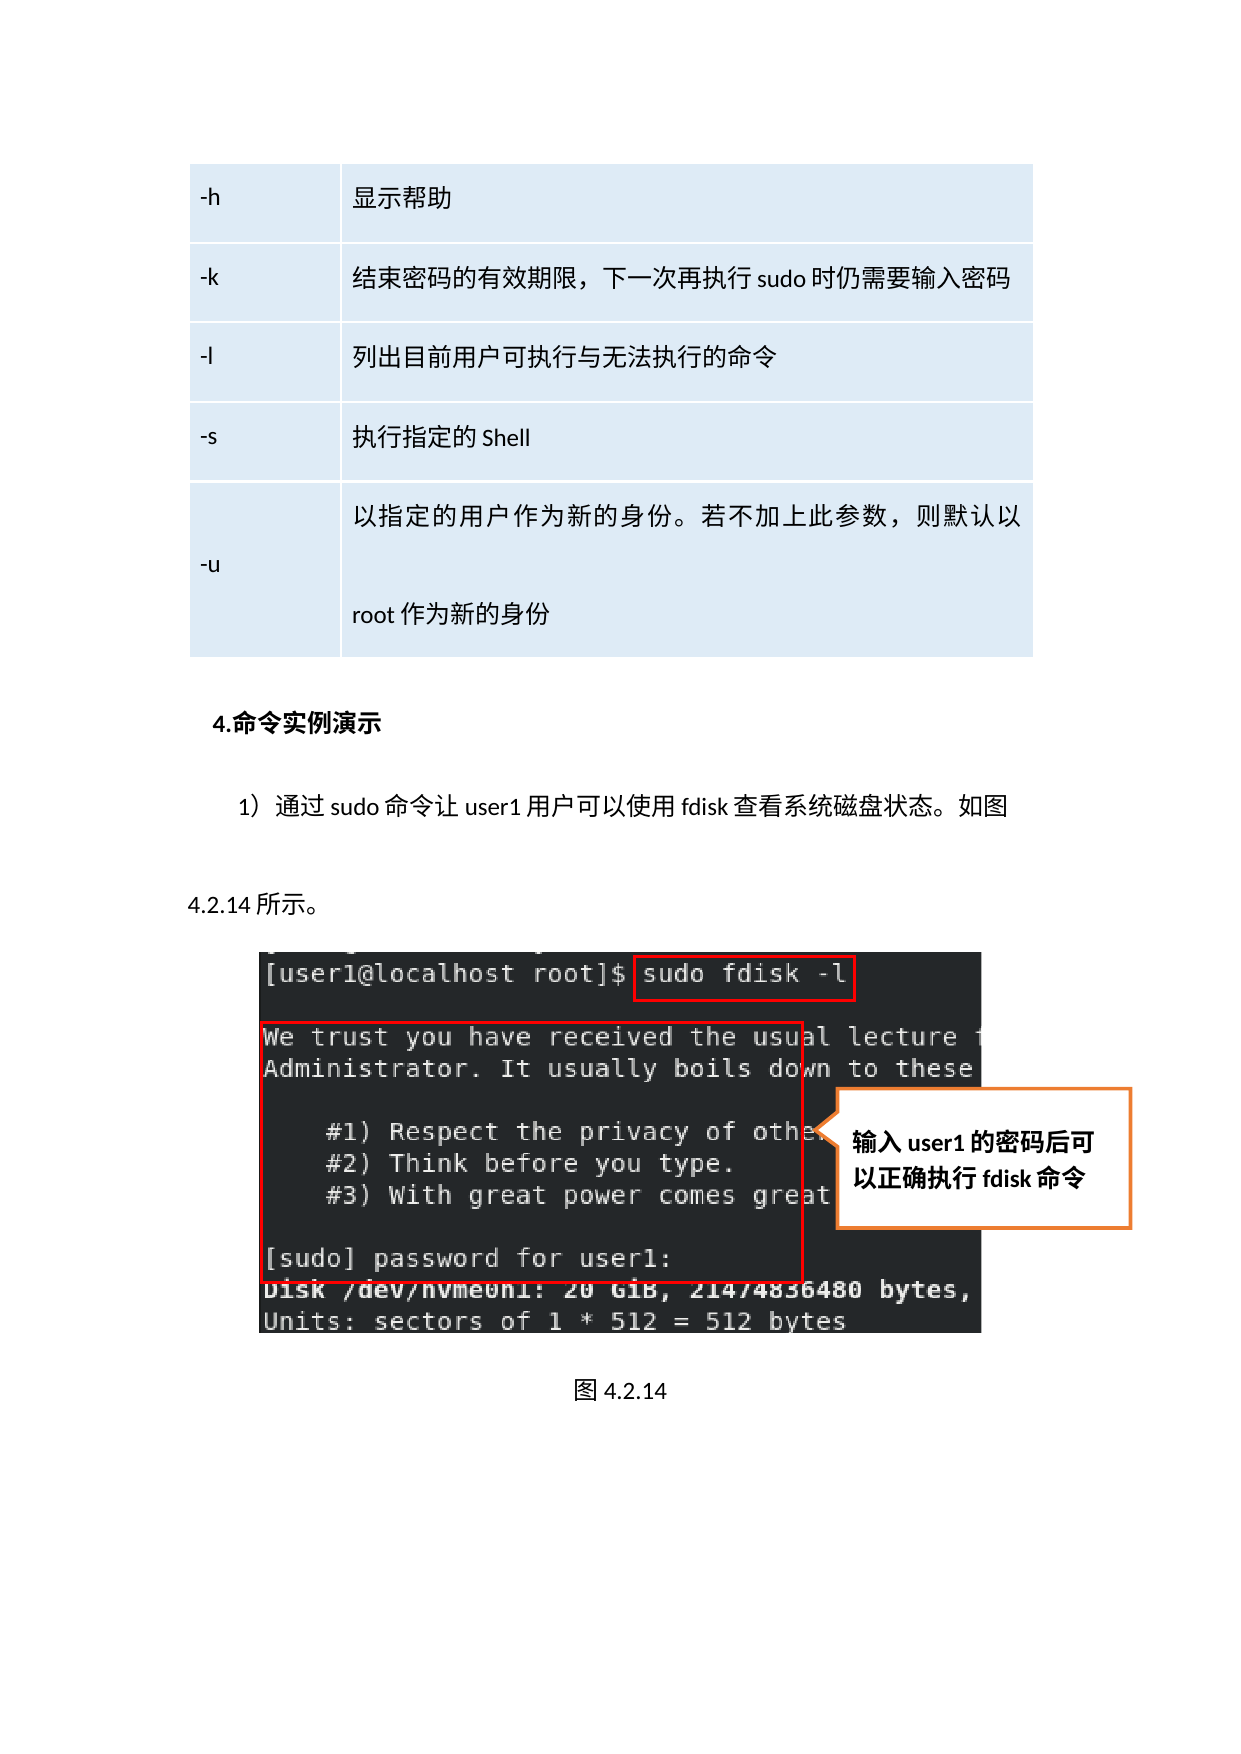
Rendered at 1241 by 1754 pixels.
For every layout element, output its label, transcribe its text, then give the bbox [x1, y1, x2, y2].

table_cell 结束密码的有效期限，下一次再执行sudo时仍需要输入密码 [342, 244, 1033, 321]
table_cell -u [190, 483, 340, 657]
table_cell 显示帮助 [342, 164, 1033, 242]
text 1）通过sudo命令让user1用户可以使用fdisk查看系统磁盘状态。如图4.2.14所示。 [187, 772, 1053, 935]
table_cell -h [190, 164, 340, 242]
table_cell -s [190, 403, 340, 480]
table_cell -l [190, 323, 340, 401]
table_cell 执行指定的Shell [342, 403, 1033, 480]
list 图4.2.14 [187, 1356, 1053, 1421]
subtitle 4.命令实例演示 [187, 689, 1053, 754]
table_cell 列出目前用户可执行与无法执行的命令 [342, 323, 1033, 401]
table_cell -k [190, 244, 340, 321]
table_cell 以指定的用户作为新的身份。若不加上此参数，则默认以root作为新的身份 [342, 483, 1033, 657]
picture [259, 952, 982, 1333]
